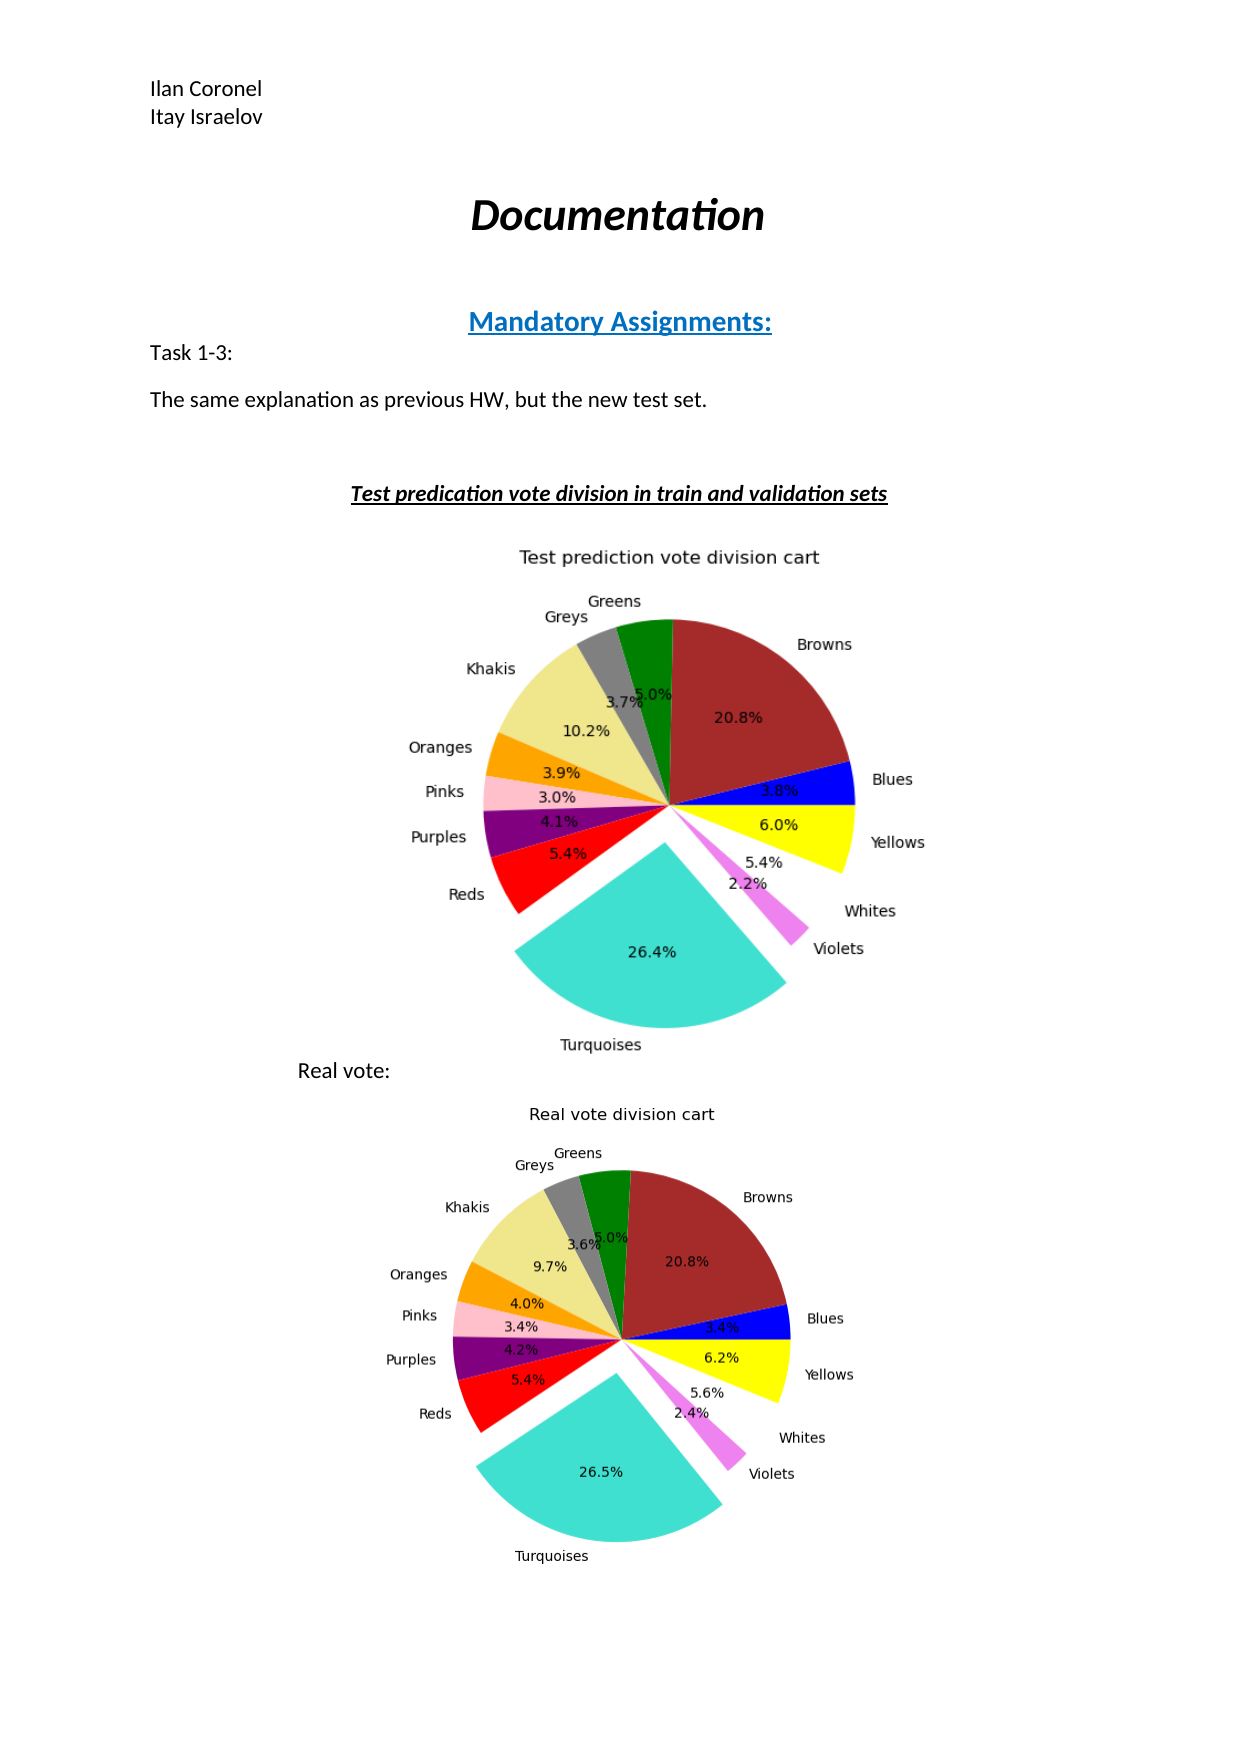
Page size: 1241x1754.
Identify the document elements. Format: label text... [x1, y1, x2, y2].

text Task 1-3: [150, 338, 1090, 366]
text Documentation [150, 186, 1090, 242]
picture [370, 1086, 870, 1586]
picture [390, 526, 943, 1078]
text The same explanation as previous HW, but the new test set. [150, 385, 1090, 413]
text Mandatory Assignments: [150, 303, 1090, 338]
text Test predication vote division in train and validation sets [150, 479, 1090, 507]
